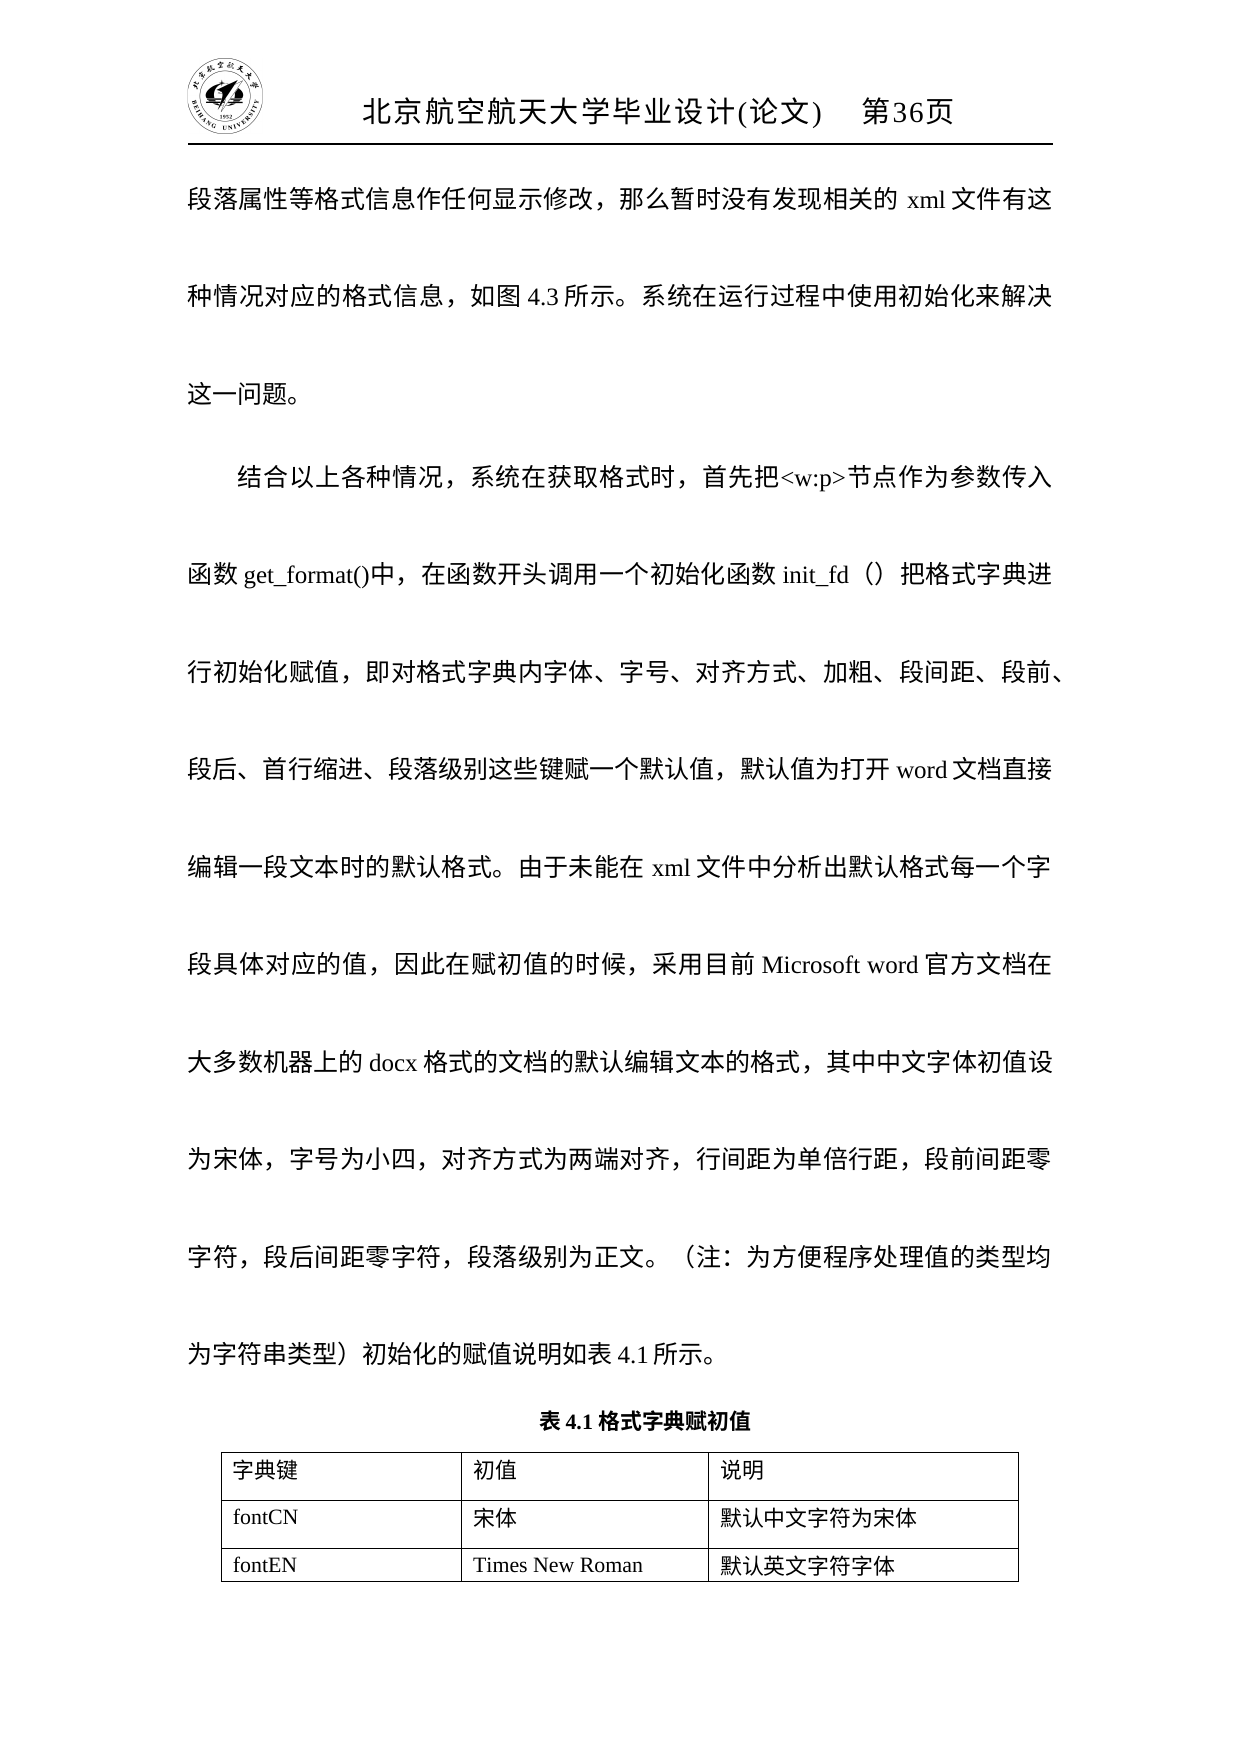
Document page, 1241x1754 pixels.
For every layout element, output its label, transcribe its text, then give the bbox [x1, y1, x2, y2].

table_cell fontCN [222, 1501, 461, 1547]
table_header 初值 [462, 1453, 708, 1500]
table_cell Times New Roman [462, 1549, 708, 1581]
picture [187, 58, 263, 134]
table_header 说明 [709, 1453, 1018, 1500]
table_header 字典键 [222, 1453, 461, 1500]
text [187, 165, 1053, 425]
text 表4.1 格式字典赋初值 [187, 1403, 1053, 1436]
table_cell 宋体 [462, 1501, 708, 1547]
table_cell fontEN [222, 1549, 461, 1581]
text 结合以上各种情况，系统在获取格式时，首先把<w:p>节点作为参数传入函数get_format()中，在函数开头调用一个初始化函数init_fd（）把格式字典进行初始化赋值，即对格式字典内字体、字号、对齐方式、加粗、段间距、段前、段后、首行缩进、段落级别这些键赋一个默认值，默认值为打开word文档直接编辑一段文本时的默认格式。由于未能在xml文件中分析出默认格式每一个字段具体对应的值，因此在赋初值的时候，采用目前Microsoft word官方文档在大多数机器上的docx格式的文档的默认编辑文本的格式，其中中文字体初值设为宋体，字号为小四，对齐方式为两端对齐，行间距为单倍行距，段前间距零字符，段后间距零字符，段落级别为正文。（注：为方便程序处理值的类型均为字符串类型）初始化的赋值说明如表4.1所示。 [187, 443, 1053, 1385]
table_cell 默认中文字符为宋体 [709, 1501, 1018, 1547]
table_cell 默认英文字符字体 [709, 1549, 1018, 1581]
